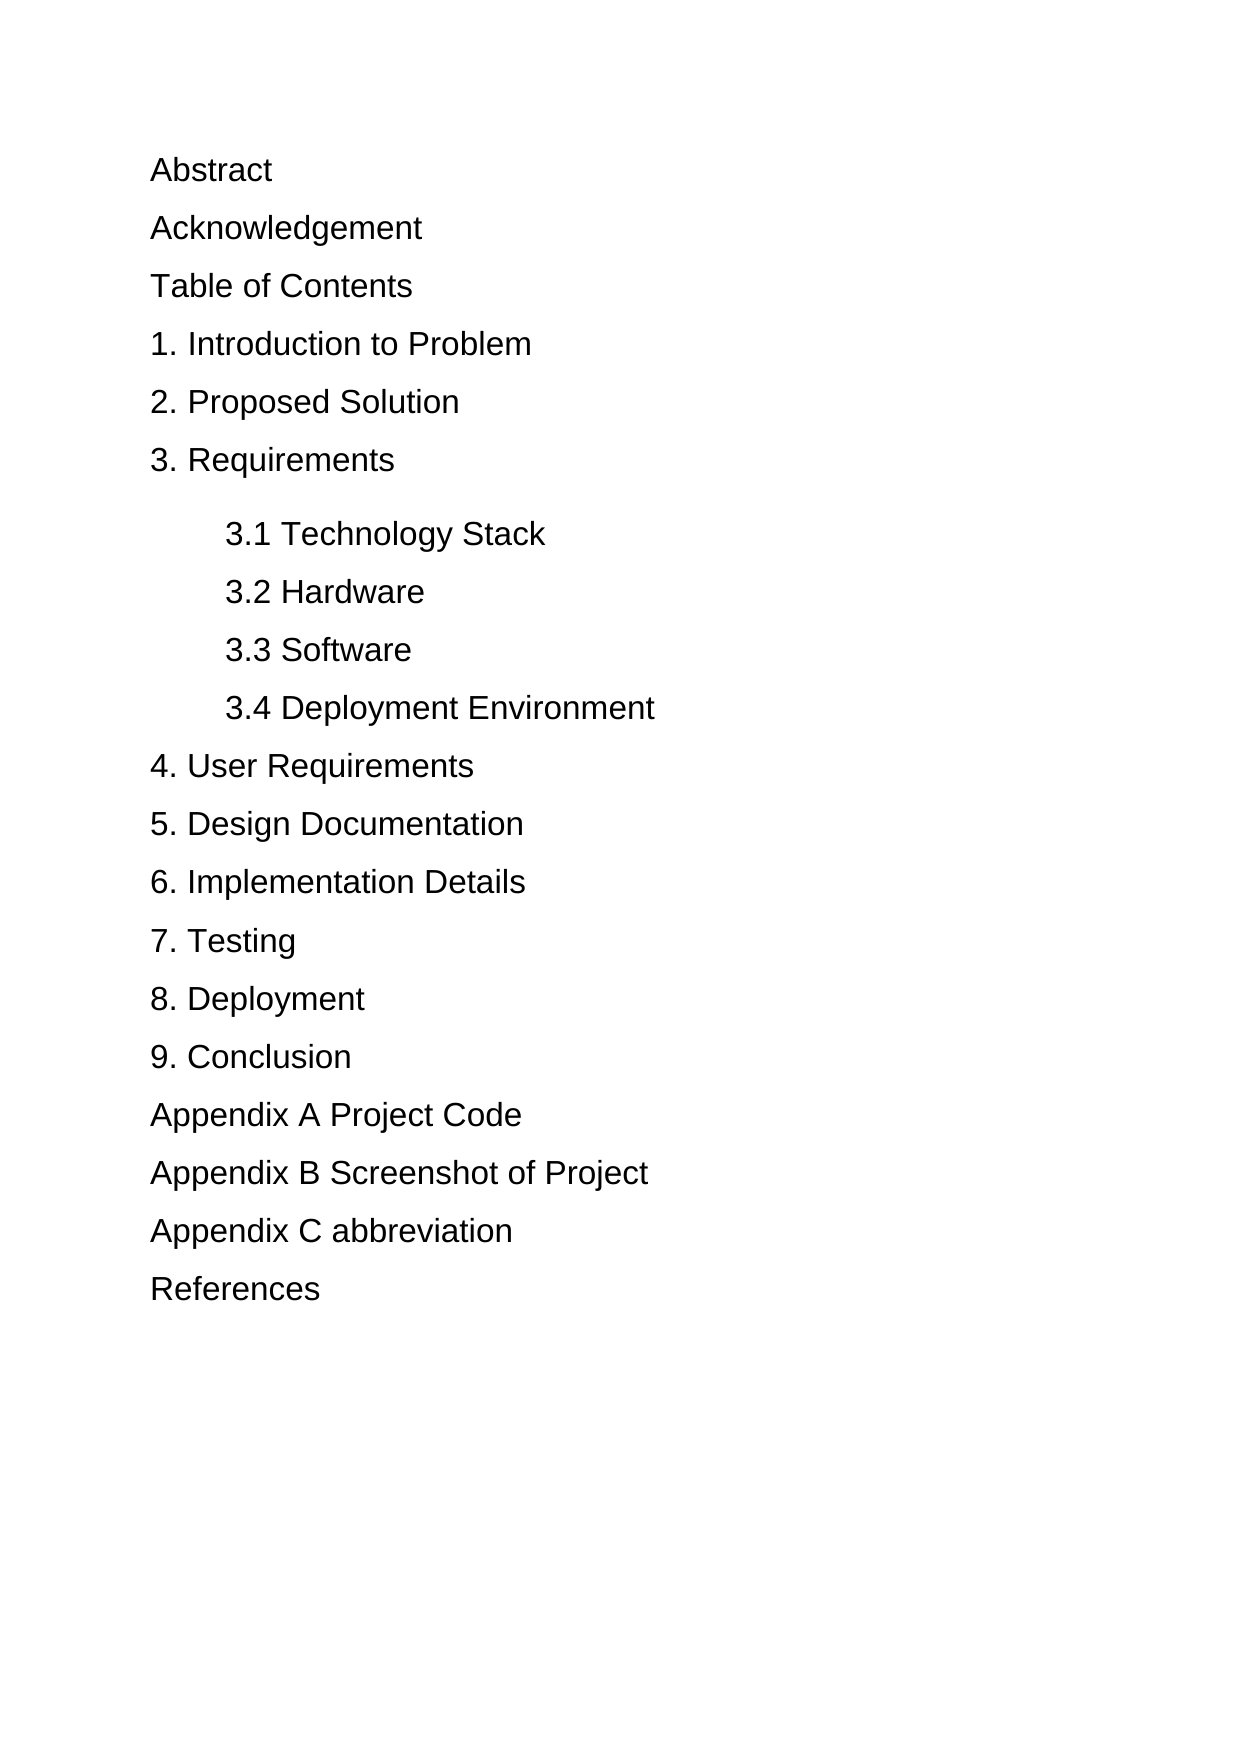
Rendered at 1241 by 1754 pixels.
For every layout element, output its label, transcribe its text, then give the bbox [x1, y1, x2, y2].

text 8. Deployment [150, 979, 1090, 1017]
list Requirements [150, 439, 1090, 478]
text 5. Design Documentation [150, 804, 1090, 843]
text 4. User Requirements [150, 746, 1090, 785]
text 3.2 Hardware [150, 572, 1090, 610]
text Appendix C abbreviation [150, 1211, 1090, 1250]
text 7. Testing [150, 921, 1090, 959]
list Proposed Solution [150, 382, 1090, 420]
text 9. Conclusion [150, 1037, 1090, 1075]
text 3.3 Software [150, 630, 1090, 668]
text Appendix A Project Code [150, 1095, 1090, 1133]
text Abstract [150, 150, 1090, 188]
text Acknowledgement [150, 208, 1090, 247]
text 6. Implementation Details [150, 863, 1090, 901]
text Table of Contents [150, 266, 1090, 305]
text 3.4 Deployment Environment [150, 688, 1090, 727]
text 3.1 Technology Stack [225, 514, 1090, 552]
text Appendix B Screenshot of Project [150, 1153, 1090, 1192]
text References [150, 1269, 1090, 1308]
list Introduction to Problem [150, 324, 1090, 363]
